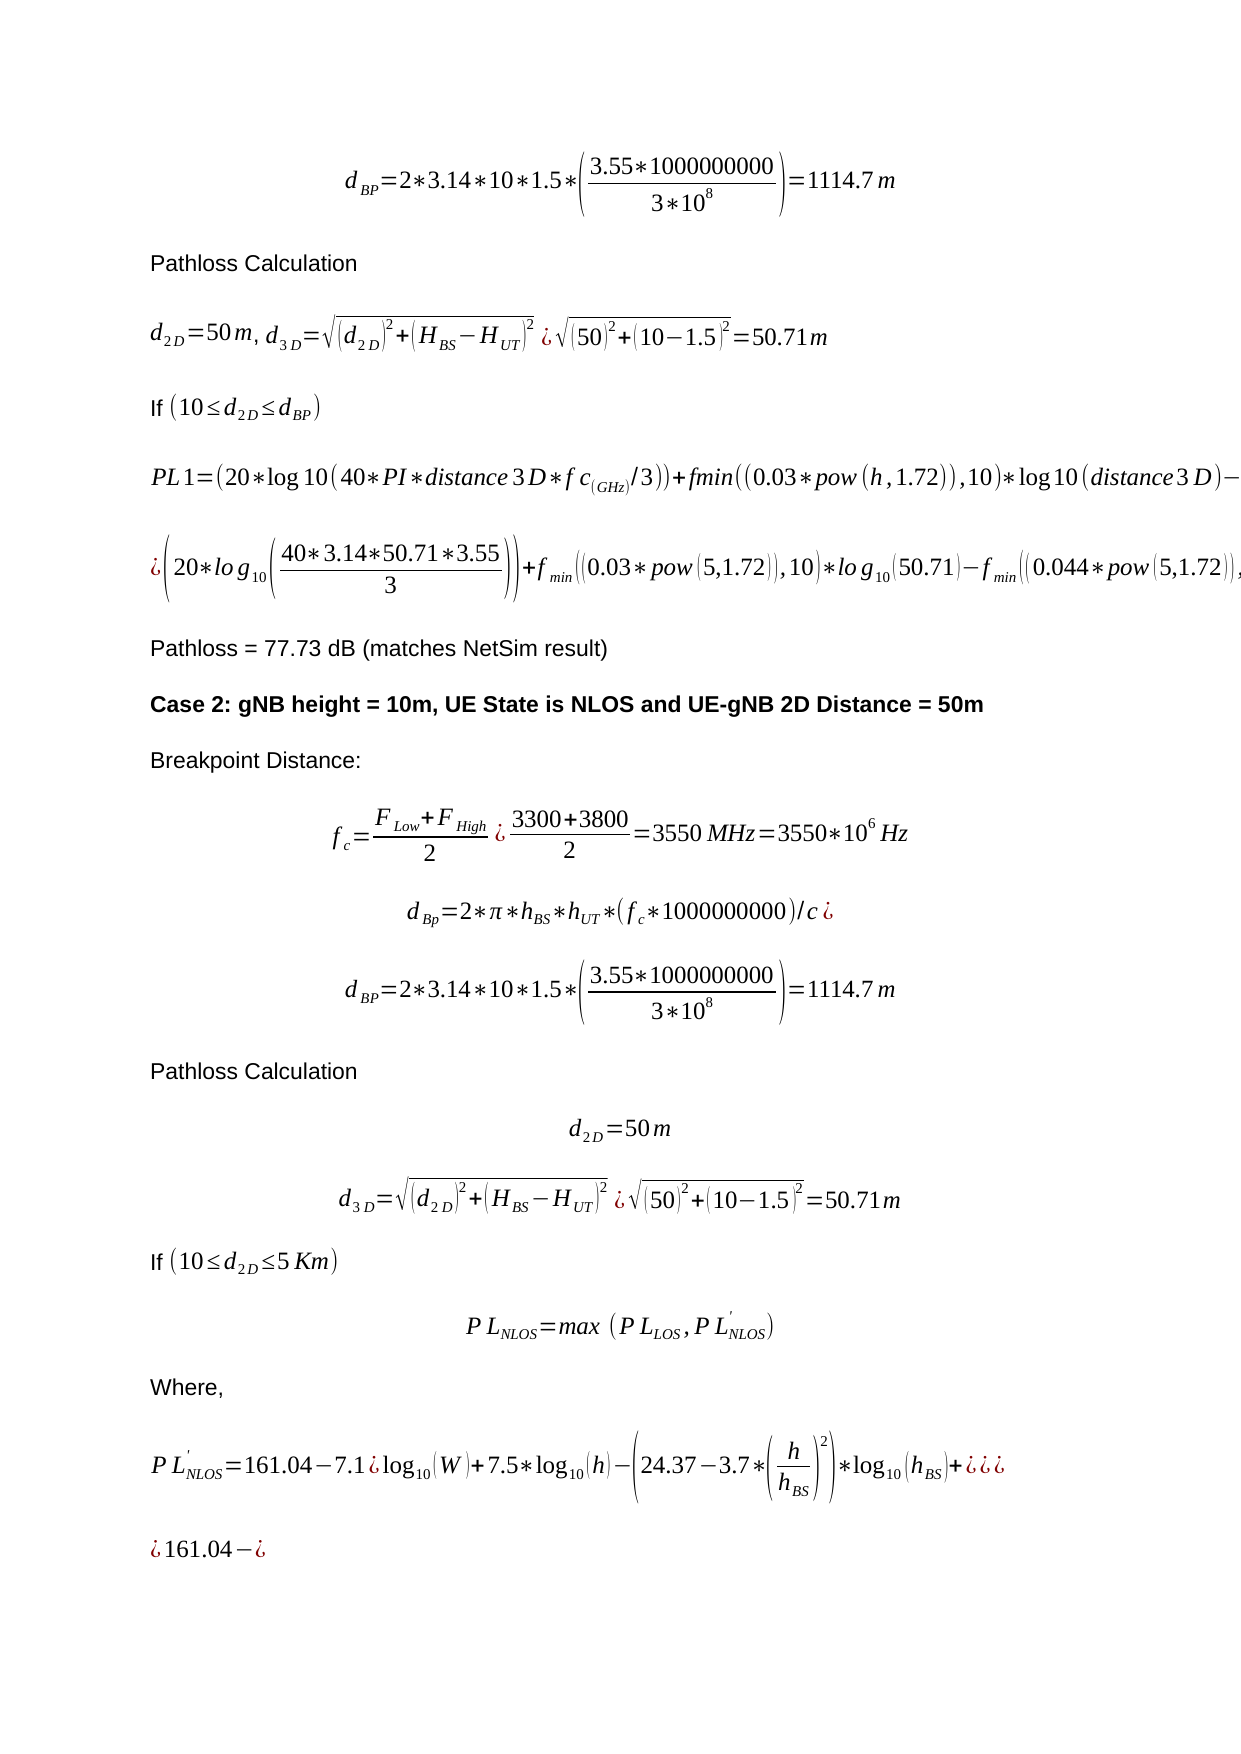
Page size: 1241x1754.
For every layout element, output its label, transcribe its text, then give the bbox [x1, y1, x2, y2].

text Where, [150, 1373, 1090, 1400]
text Pathloss = 77.73 dB (matches NetSim result) [150, 635, 1090, 661]
text If [150, 1246, 1090, 1278]
text If [150, 392, 1090, 424]
text Pathloss Calculation [150, 249, 1090, 276]
text Breakpoint Distance: [150, 747, 1090, 774]
text Case 2: gNB height = 10m, UE State is NLOS and UE-gNB 2D Distance = 50m [150, 691, 1090, 718]
text Pathloss Calculation [150, 1058, 1090, 1084]
text , [150, 314, 1090, 354]
